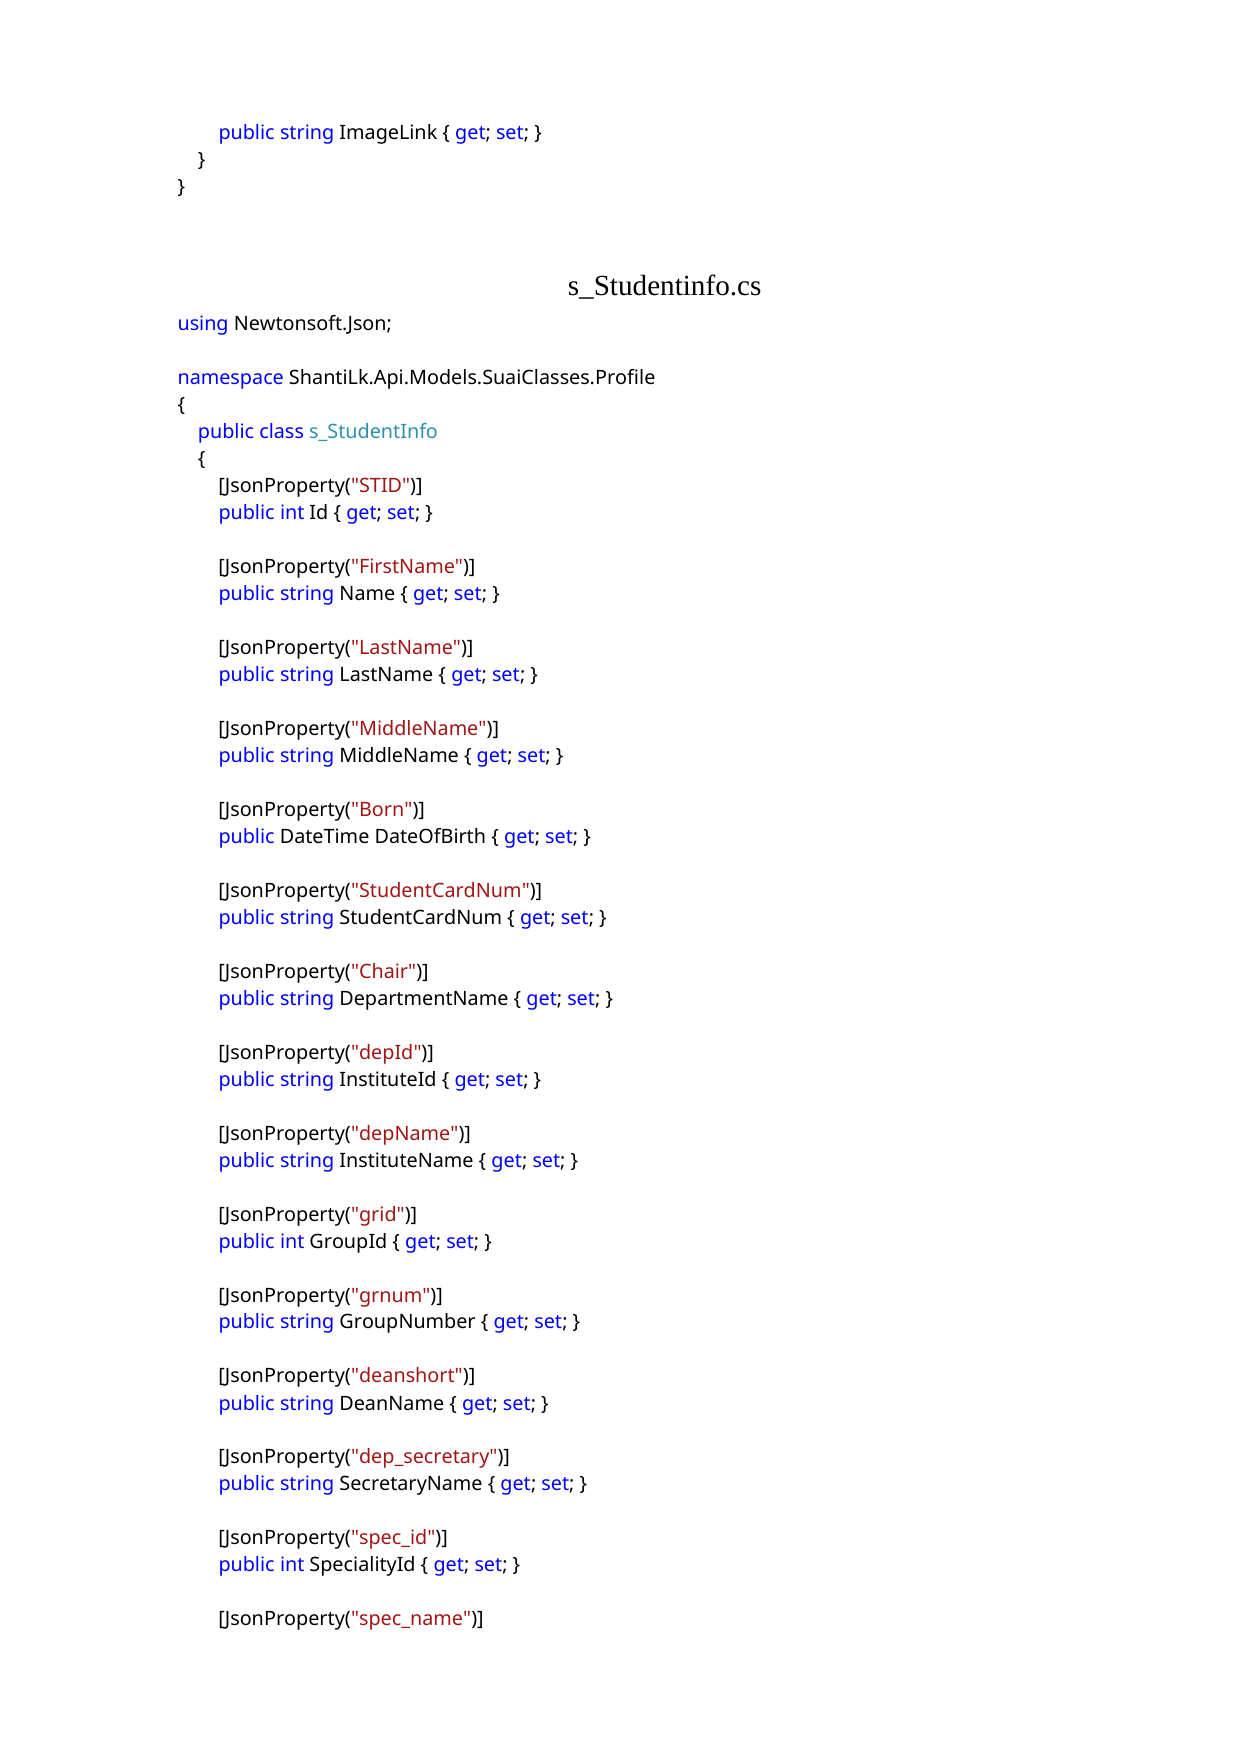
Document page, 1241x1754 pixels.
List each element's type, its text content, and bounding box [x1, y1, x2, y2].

text public string DeanName { get; set; } [177, 1389, 1152, 1416]
text [JsonProperty("depId")] [177, 1038, 1152, 1065]
text [JsonProperty("MiddleName")] [177, 714, 1152, 741]
text public string InstituteName { get; set; } [177, 1146, 1152, 1173]
text [JsonProperty("deanshort")] [177, 1362, 1152, 1389]
text public string SecretaryName { get; set; } [177, 1470, 1152, 1497]
text public string DepartmentName { get; set; } [177, 984, 1152, 1011]
text public DateTime DateOfBirth { get; set; } [177, 822, 1152, 849]
text namespace ShantiLk.Api.Models.SuaiClasses.Profile [177, 363, 1152, 391]
text [JsonProperty("STID")] [177, 471, 1152, 498]
text public string LastName { get; set; } [177, 660, 1152, 687]
text public int Id { get; set; } [177, 498, 1152, 525]
text public string StudentCardNum { get; set; } [177, 903, 1152, 930]
text [JsonProperty("depName")] [177, 1119, 1152, 1146]
text [JsonProperty("LastName")] [177, 633, 1152, 660]
text public string InstituteId { get; set; } [177, 1065, 1152, 1092]
text using Newtonsoft.Json; [177, 309, 1152, 337]
text public string ImageLink { get; set; } [177, 118, 1152, 145]
text [JsonProperty("Born")] [177, 795, 1152, 822]
text [JsonProperty("Chair")] [177, 957, 1152, 984]
text } [177, 145, 1152, 172]
text [JsonProperty("spec_id")] [177, 1524, 1152, 1551]
text [JsonProperty("grid")] [177, 1200, 1152, 1227]
text [JsonProperty("StudentCardNum")] [177, 876, 1152, 903]
text public string MiddleName { get; set; } [177, 741, 1152, 768]
text [JsonProperty("grnum")] [177, 1281, 1152, 1308]
text } [177, 172, 1152, 199]
text [JsonProperty("spec_name")] [177, 1604, 1152, 1632]
text public string Name { get; set; } [177, 579, 1152, 606]
text [JsonProperty("FirstName")] [177, 552, 1152, 579]
text public class s_StudentInfo [177, 417, 1152, 444]
text public int GroupId { get; set; } [177, 1227, 1152, 1254]
text s_Studentinfo.cs [177, 268, 1152, 301]
text { [177, 391, 1152, 417]
text public string GroupNumber { get; set; } [177, 1308, 1152, 1335]
text public int SpecialityId { get; set; } [177, 1551, 1152, 1578]
text { [177, 444, 1152, 471]
text [JsonProperty("dep_secretary")] [177, 1443, 1152, 1470]
